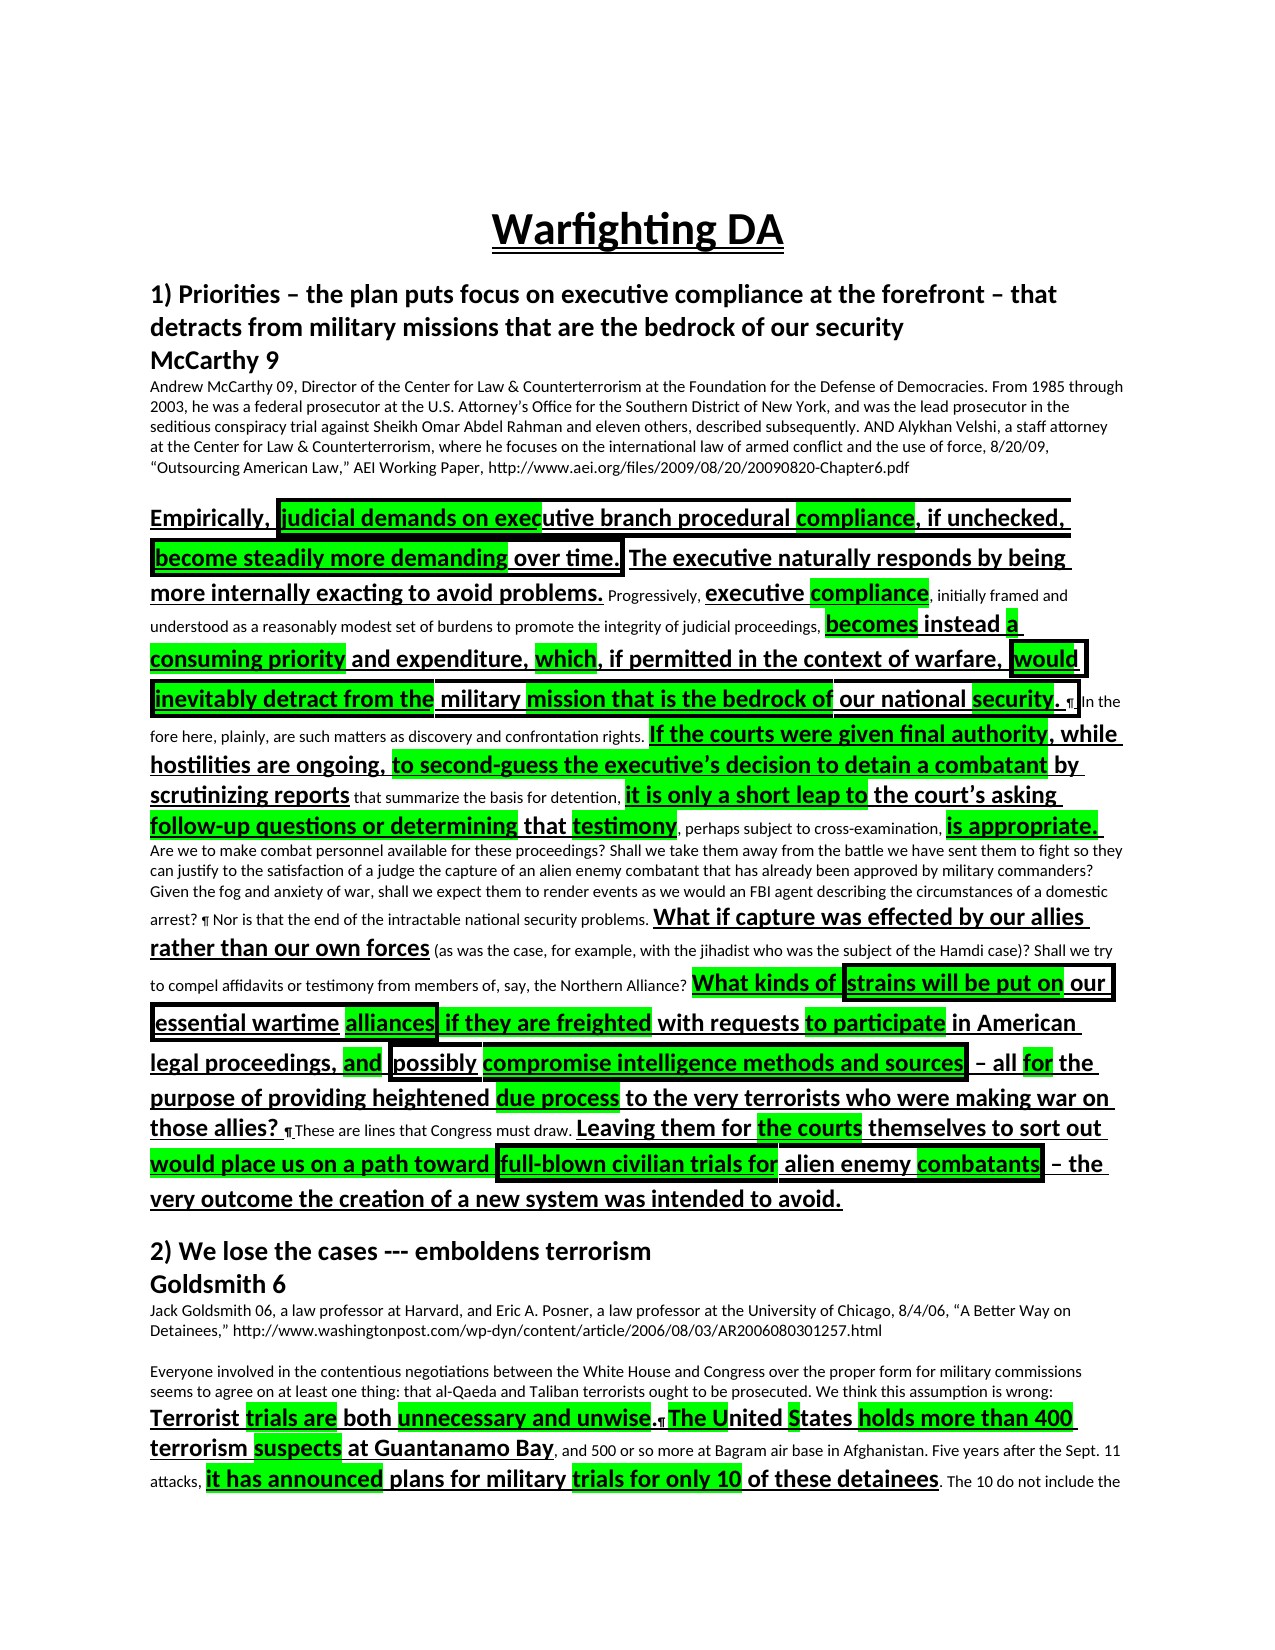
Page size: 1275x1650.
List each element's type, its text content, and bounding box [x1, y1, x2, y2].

subtitle 2) We lose the cases --- emboldens terrorism [150, 1234, 1125, 1267]
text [150, 1361, 1125, 1493]
text Empirically, judicial demands on executive branch procedural compliance, if unchecked, become steadily more demanding over time. The executive naturally responds by being more internally exacting to avoid problems. Progressively, executive compliance, initially framed and understood as a reasonably modest set of burdens to promote the integrity of judicial proceedings, becomes instead a consuming priority and expenditure, which, if permitted in the context of warfare, would inevitably detract from the military mission that is the bedrock of our national security. ¶ In the fore here, plainly, are such matters as discovery and confrontation rights. If the courts were given final authority, while hostilities are ongoing, to second-guess the executive’s decision to detain a combatant by scrutinizing reports that summarize the basis for detention, it is only a short leap to the court’s asking follow-up questions or determining that testimony, perhaps subject to cross-examination, is appropriate. Are we to make combat personnel available for these proceedings? Shall we take them away from the battle we have sent them to fight so they can justify to the satisfaction of a judge the capture of an alien enemy combatant that has already been approved by military commanders? Given the fog and anxiety of war, shall we expect them to render events as we would an FBI agent describing the circumstances of a domestic arrest? ¶ Nor is that the end of the intractable national security problems. What if capture was effected by our allies rather than our own forces (as was the case, for example, with the jihadist who was the subject of the Hamdi case)? Shall we try to compel affidavits or testimony from members of, say, the Northern Alliance? What kinds of strains will be put on our essential wartime alliances if they are freighted with requests to participate in American legal proceedings, and possibly compromise intelligence methods and sources – all for the purpose of providing heightened due process to the very terrorists who were making war on those allies? ¶ These are lines that Congress must draw. Leaving them for the courts themselves to sort out would place us on a path toward full-blown civilian trials for alien enemy combatants – the very outcome the creation of a new system was intended to avoid. [150, 498, 1125, 1213]
text Andrew McCarthy 09, Director of the Center for Law & Counterterrorism at the Foundation for the Defense of Democracies. From 1985 through 2003, he was a federal prosecutor at the U.S. Attorney’s Office for the Southern District of New York, and was the lead prosecutor in the seditious conspiracy trial against Sheikh Omar Abdel Rahman and eleven others, described subsequently. AND Alykhan Velshi, a staff attorney at the Center for Law & Counterterrorism, where he focuses on the international law of armed conflict and the use of force, 8/20/09, “Outsourcing American Law,” AEI Working Paper, http://www.aei.org/files/2009/08/20/20090820-Chapter6.pdf [150, 376, 1125, 477]
text Jack Goldsmith 06, a law professor at Harvard, and Eric A. Posner, a law professor at the University of Chicago, 8/4/06, “A Better Way on Detainees,” http://www.washingtonpost.com/wp-dyn/content/article/2006/08/03/AR2006080301257.html [150, 1300, 1125, 1341]
subtitle Warfighting DA [150, 200, 1125, 256]
subtitle 1) Priorities – the plan puts focus on executive compliance at the forefront – that detracts from military missions that are the bedrock of our security [150, 277, 1125, 343]
text McCarthy 9 [150, 343, 1125, 376]
text Goldsmith 6 [150, 1267, 1125, 1300]
